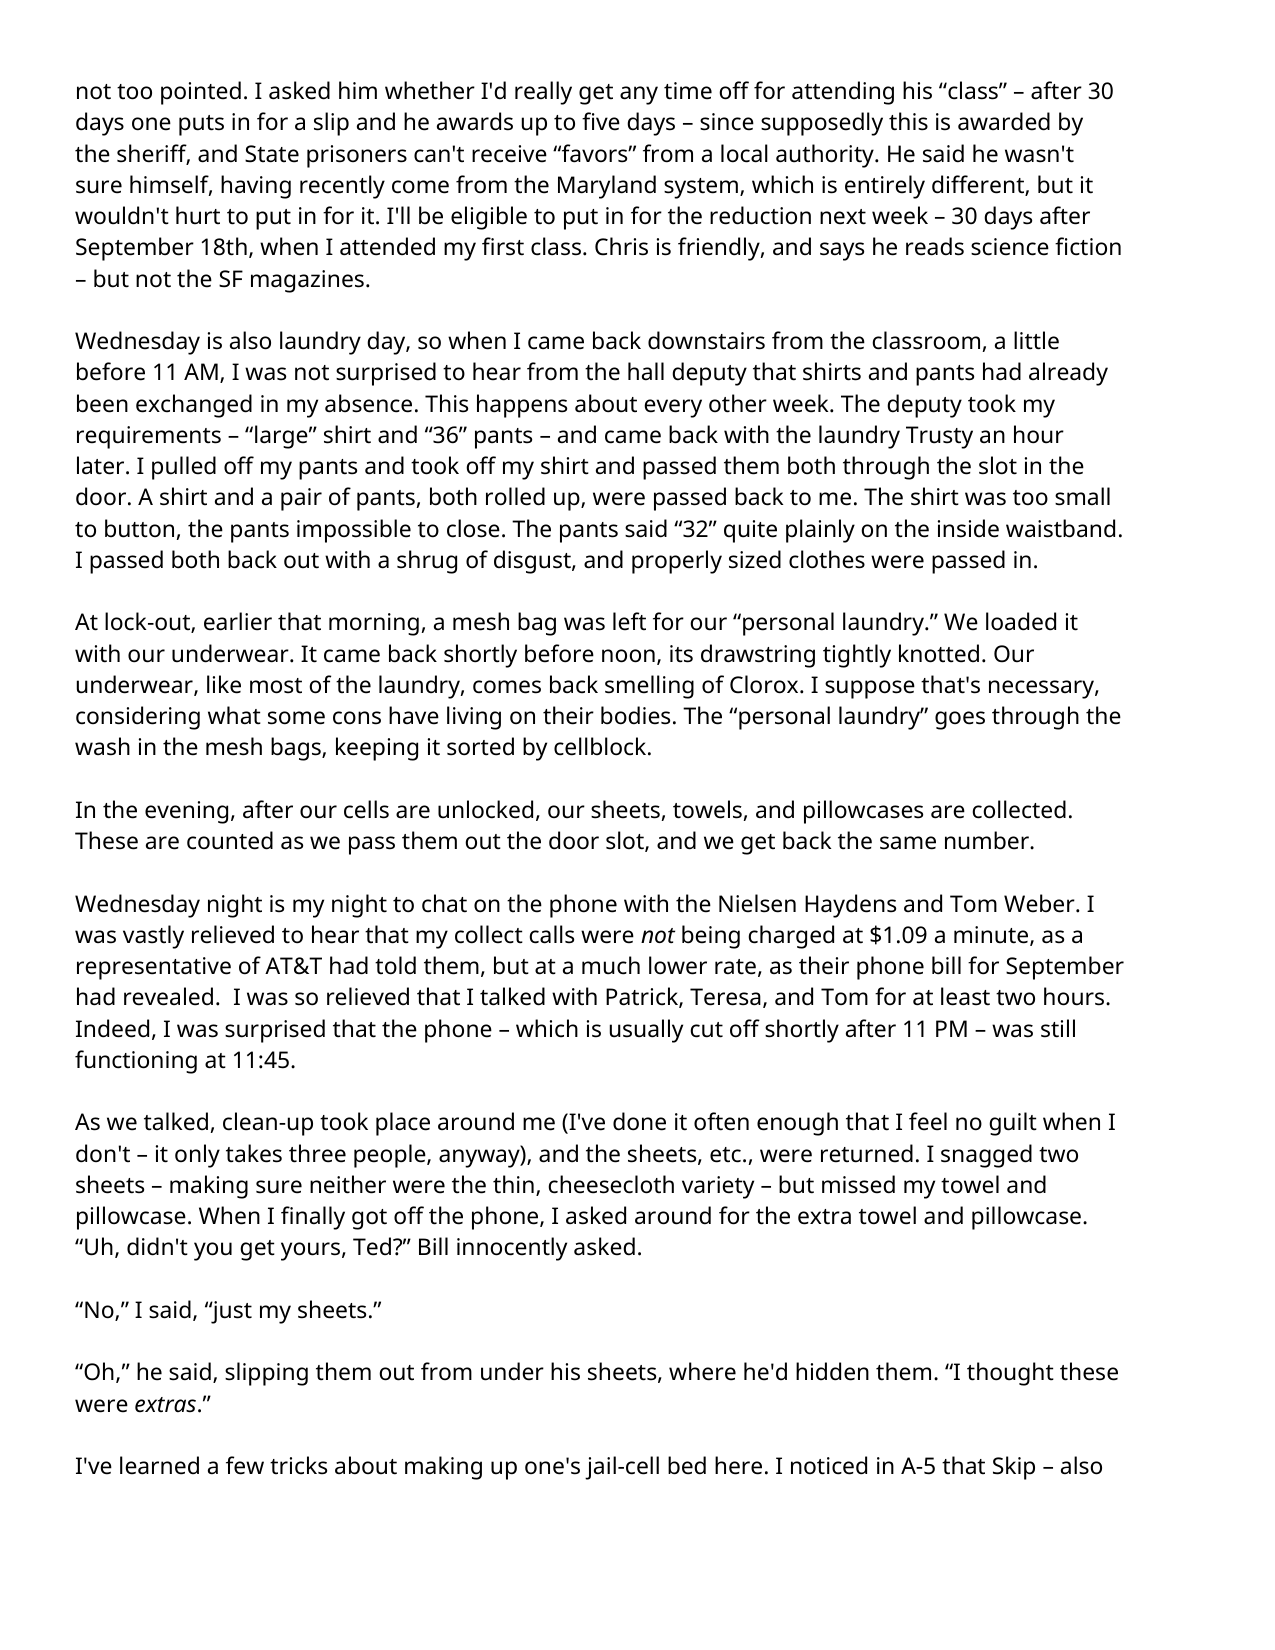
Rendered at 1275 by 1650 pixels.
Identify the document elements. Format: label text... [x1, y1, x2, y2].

text Wednesday is also laundry day, so when I came back downstairs from the classroom, a little before 11 AM, I was not surprised to hear from the hall deputy that shirts and pants had already been exchanged in my absence. This happens about every other week. The deputy took my requirements – “large” shirt and “36” pants – and came back with the laundry Trusty an hour later. I pulled off my pants and took off my shirt and passed them both through the slot in the door. A shirt and a pair of pants, both rolled up, were passed back to me. The shirt was too small to button, the pants impossible to close. The pants said “32” quite plainly on the inside waistband. I passed both back out with a shrug of disgust, and properly sized clothes were passed in. [75, 325, 1125, 575]
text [75, 1450, 1125, 1481]
text “Oh,” he said, slipping them out from under his sheets, where he'd hidden them. “I thought these were extras.” [75, 1356, 1125, 1419]
text At lock-out, earlier that morning, a mesh bag was left for our “personal laundry.” We loaded it with our underwear. It came back shortly before noon, its drawstring tightly knotted. Our underwear, like most of the laundry, comes back smelling of Clorox. I suppose that's necessary, considering what some cons have living on their bodies. The “personal laundry” goes through the wash in the mesh bags, keeping it sorted by cellblock. [75, 606, 1125, 762]
text “No,” I said, “just my sheets.” [75, 1294, 1125, 1325]
text Wednesday night is my night to chat on the phone with the Nielsen Haydens and Tom Weber. I was vastly relieved to hear that my collect calls were not being charged at $1.09 a minute, as a representative of AT&T had told them, but at a much lower rate, as their phone bill for September had revealed. I was so relieved that I talked with Patrick, Teresa, and Tom for at least two hours. Indeed, I was surprised that the phone – which is usually cut off shortly after 11 PM – was still functioning at 11:45. [75, 887, 1125, 1075]
text As we talked, clean-up took place around me (I've done it often enough that I feel no guilt when I don't – it only takes three people, anyway), and the sheets, etc., were returned. I snagged two sheets – making sure neither were the thin, cheesecloth variety – but missed my towel and pillowcase. When I finally got off the phone, I asked around for the extra towel and pillowcase. “Uh, didn't you get yours, Ted?” Bill innocently asked. [75, 1106, 1125, 1262]
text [75, 75, 1125, 294]
text In the evening, after our cells are unlocked, our sheets, towels, and pillowcases are collected. These are counted as we pass them out the door slot, and we get back the same number. [75, 794, 1125, 856]
